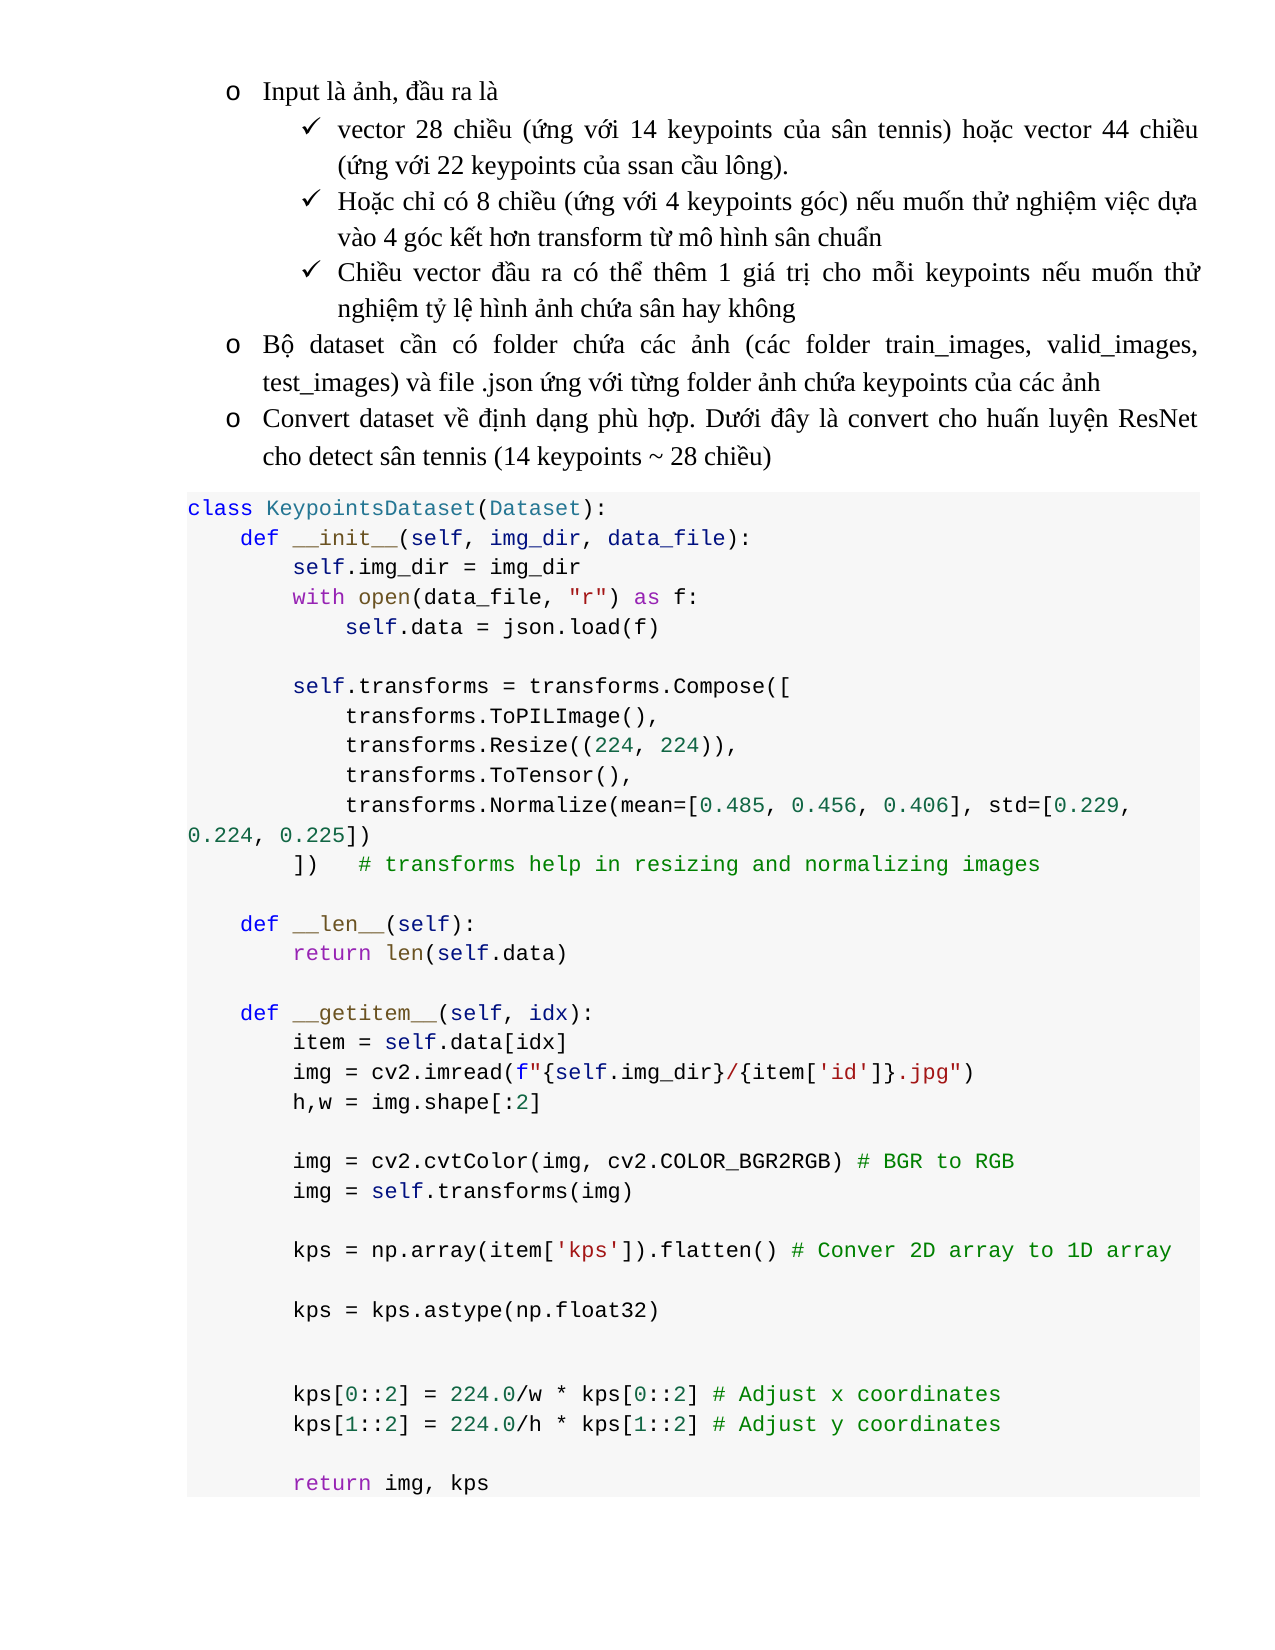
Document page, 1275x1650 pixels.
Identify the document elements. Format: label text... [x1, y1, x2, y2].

text transforms.ToTensor(), [187, 759, 1200, 789]
list Bộ dataset cần có folder chứa các ảnh (các folder train_images, valid_images, test_images) và file .json ứng với từng folder ảnh chứa keypoints của các ảnh [225, 328, 1200, 397]
text img = self.transforms(img) [187, 1175, 1200, 1205]
text ]) # transforms help in resizing and normalizing images [187, 848, 1200, 878]
text h,w = img.shape[:2] [187, 1086, 1200, 1116]
text def __len__(self): [187, 908, 1200, 938]
text kps = kps.astype(np.float32) [187, 1294, 1200, 1323]
text img = cv2.imread(f"{self.img_dir}/{item['id']}.jpg") [187, 1056, 1200, 1086]
text def __getitem__(self, idx): [187, 997, 1200, 1027]
text img = cv2.cvtColor(img, cv2.COLOR_BGR2RGB) # BGR to RGB [187, 1145, 1200, 1175]
text kps = np.array(item['kps']).flatten() # Conver 2D array to 1D array [187, 1234, 1200, 1264]
text return img, kps [187, 1467, 1200, 1497]
list Input là ảnh, đầu ra là [225, 75, 1200, 108]
text class KeypointsDataset(Dataset): [187, 492, 1200, 522]
list Convert dataset về định dạng phù hợp. Dưới đây là convert cho huấn luyện ResNet cho detect sân tennis (14 keypoints ~ 28 chiều) [225, 402, 1200, 471]
text item = self.data[idx] [187, 1027, 1200, 1056]
text self.data = json.load(f) [187, 611, 1200, 641]
text transforms.Resize((224, 224)), [187, 730, 1200, 759]
text def __init__(self, img_dir, data_file): [187, 522, 1200, 552]
text with open(data_file, "r") as f: [187, 581, 1200, 611]
text transforms.ToPILImage(), [187, 700, 1200, 730]
text transforms.Normalize(mean=[0.485, 0.456, 0.406], std=[0.229, 0.224, 0.225]) [187, 789, 1200, 848]
list vector 28 chiều (ứng với 14 keypoints của sân tennis) hoặc vector 44 chiều (ứng với 22 keypoints của ssan cầu lông). [300, 113, 1200, 180]
text kps[1::2] = 224.0/h * kps[1::2] # Adjust y coordinates [187, 1408, 1200, 1438]
text self.transforms = transforms.Compose([ [187, 670, 1200, 700]
list Hoặc chỉ có 8 chiều (ứng với 4 keypoints góc) nếu muốn thử nghiệm việc dựa vào 4 góc kết hơn transform từ mô hình sân chuẩn [300, 185, 1200, 252]
text self.img_dir = img_dir [187, 552, 1200, 581]
list Chiều vector đầu ra có thể thêm 1 giá trị cho mỗi keypoints nếu muốn thử nghiệm tỷ lệ hình ảnh chứa sân hay không [300, 257, 1200, 323]
text return len(self.data) [187, 938, 1200, 967]
text kps[0::2] = 224.0/w * kps[0::2] # Adjust x coordinates [187, 1378, 1200, 1408]
